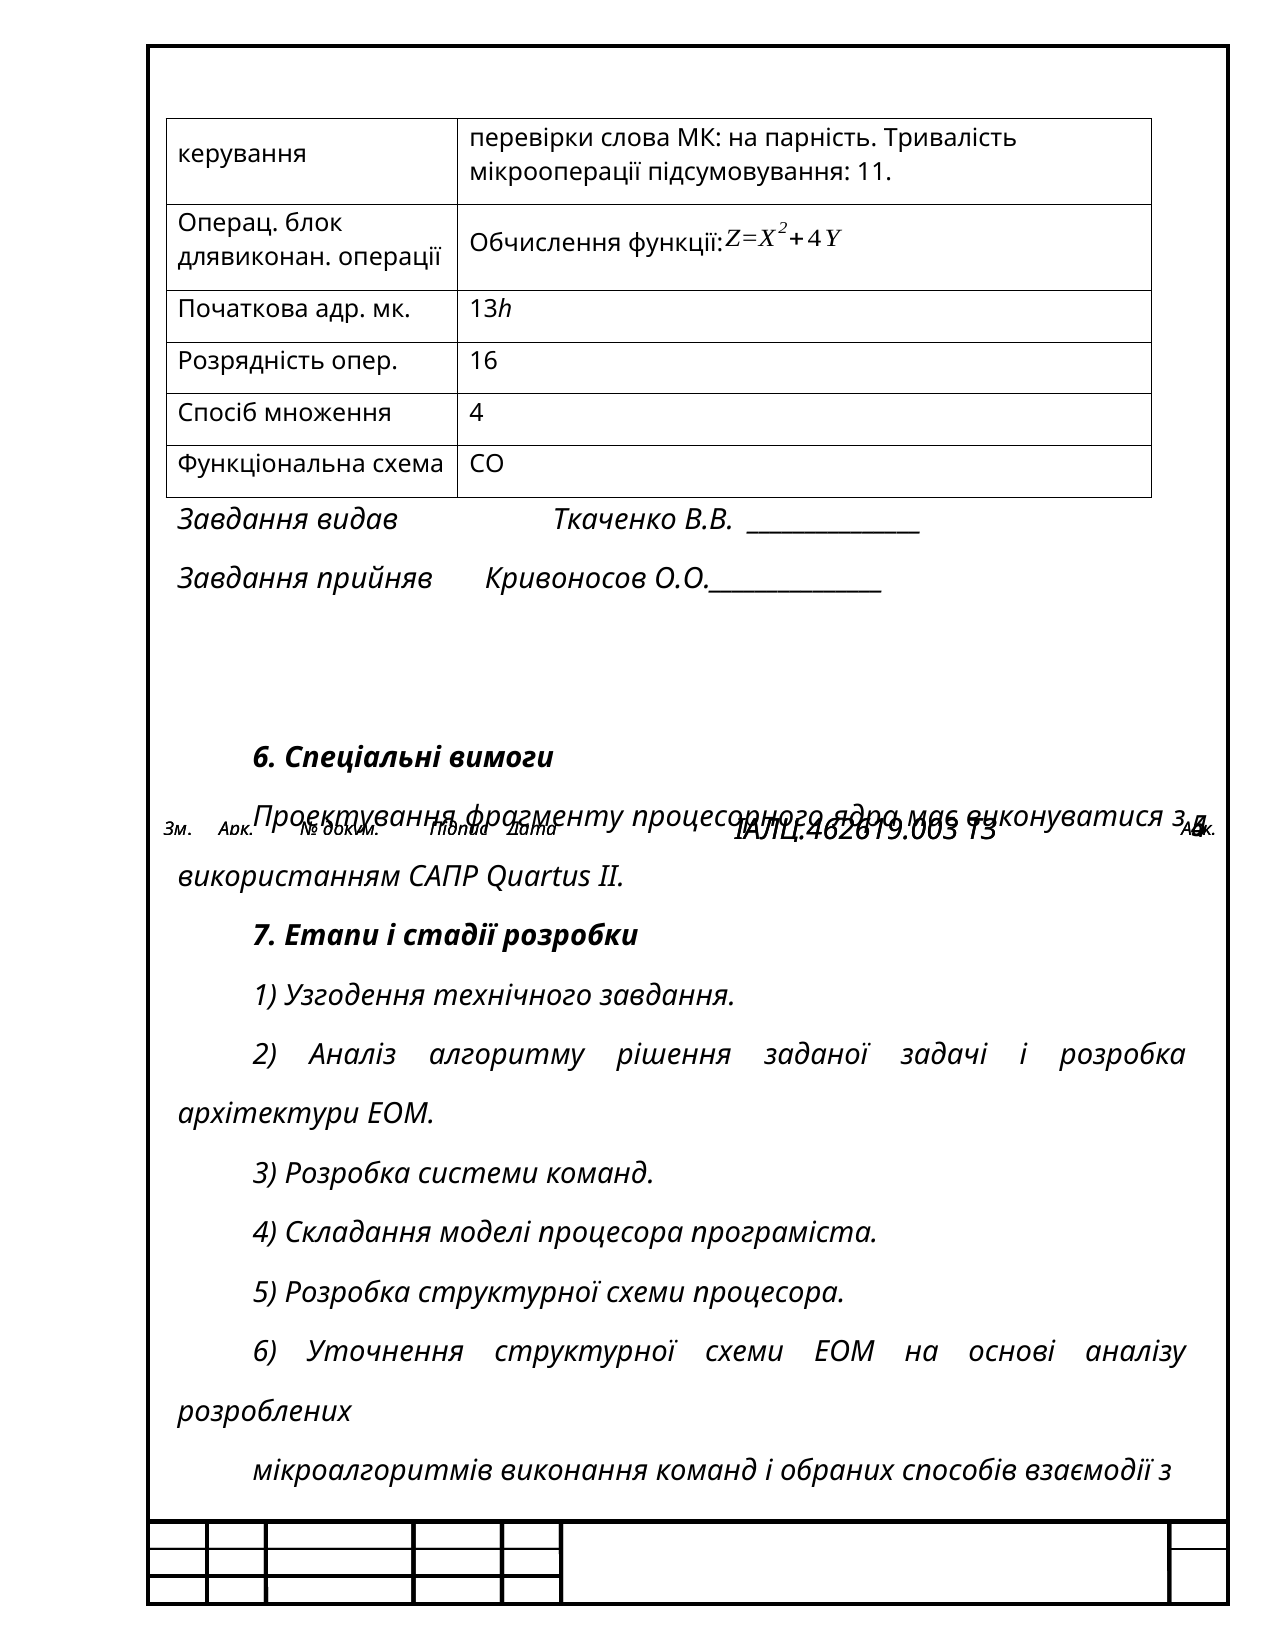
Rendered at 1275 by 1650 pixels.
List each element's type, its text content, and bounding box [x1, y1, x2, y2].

text 6. Спеціальні вимоги [177, 736, 1186, 776]
table_cell 13h [458, 291, 1151, 342]
text 3) Розробка системи команд. [177, 1152, 1186, 1192]
text мікроалгоритмів виконання команд і обраних способів взаємодії з [177, 1449, 1186, 1489]
table_cell Початкова адр. мк. [167, 291, 457, 342]
text 6) Уточнення структурної схеми ЕОМ на основі аналізу розроблених [177, 1331, 1186, 1430]
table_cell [458, 119, 1151, 204]
table_cell Операц. блок длявиконан. операції [167, 205, 457, 290]
table_cell 4 [458, 394, 1151, 445]
text 7. Етапи і стадії розробки [177, 914, 1186, 954]
table_cell Спосіб множення [167, 394, 457, 445]
table_cell 16 [458, 343, 1151, 393]
table_cell Тип блоку керування [167, 119, 457, 204]
text Завдання прийняв Кривоносов О.О._______________ [177, 557, 1186, 597]
text 5) Розробка структурної схеми процесора. [177, 1271, 1186, 1311]
table_cell Розрядність опер. [167, 343, 457, 393]
table_cell Обчислення функції: [458, 205, 1151, 290]
text 4) Складання моделі процесора програміста. [177, 1212, 1186, 1251]
table_cell Функціональна схема [167, 446, 457, 497]
table_cell СО [458, 446, 1151, 497]
text Проектування фрагменту процесорного ядра має виконуватися з використанням САПР Quartus II. [177, 795, 1186, 894]
text Завдання видав Ткаченко В.В. _______________ [177, 498, 1186, 538]
text 1) Узгодення технічного завдання. [177, 974, 1186, 1013]
text 2) Аналіз алгоритму рішення заданої задачі і розробка архітектури ЕОМ. [177, 1033, 1186, 1132]
